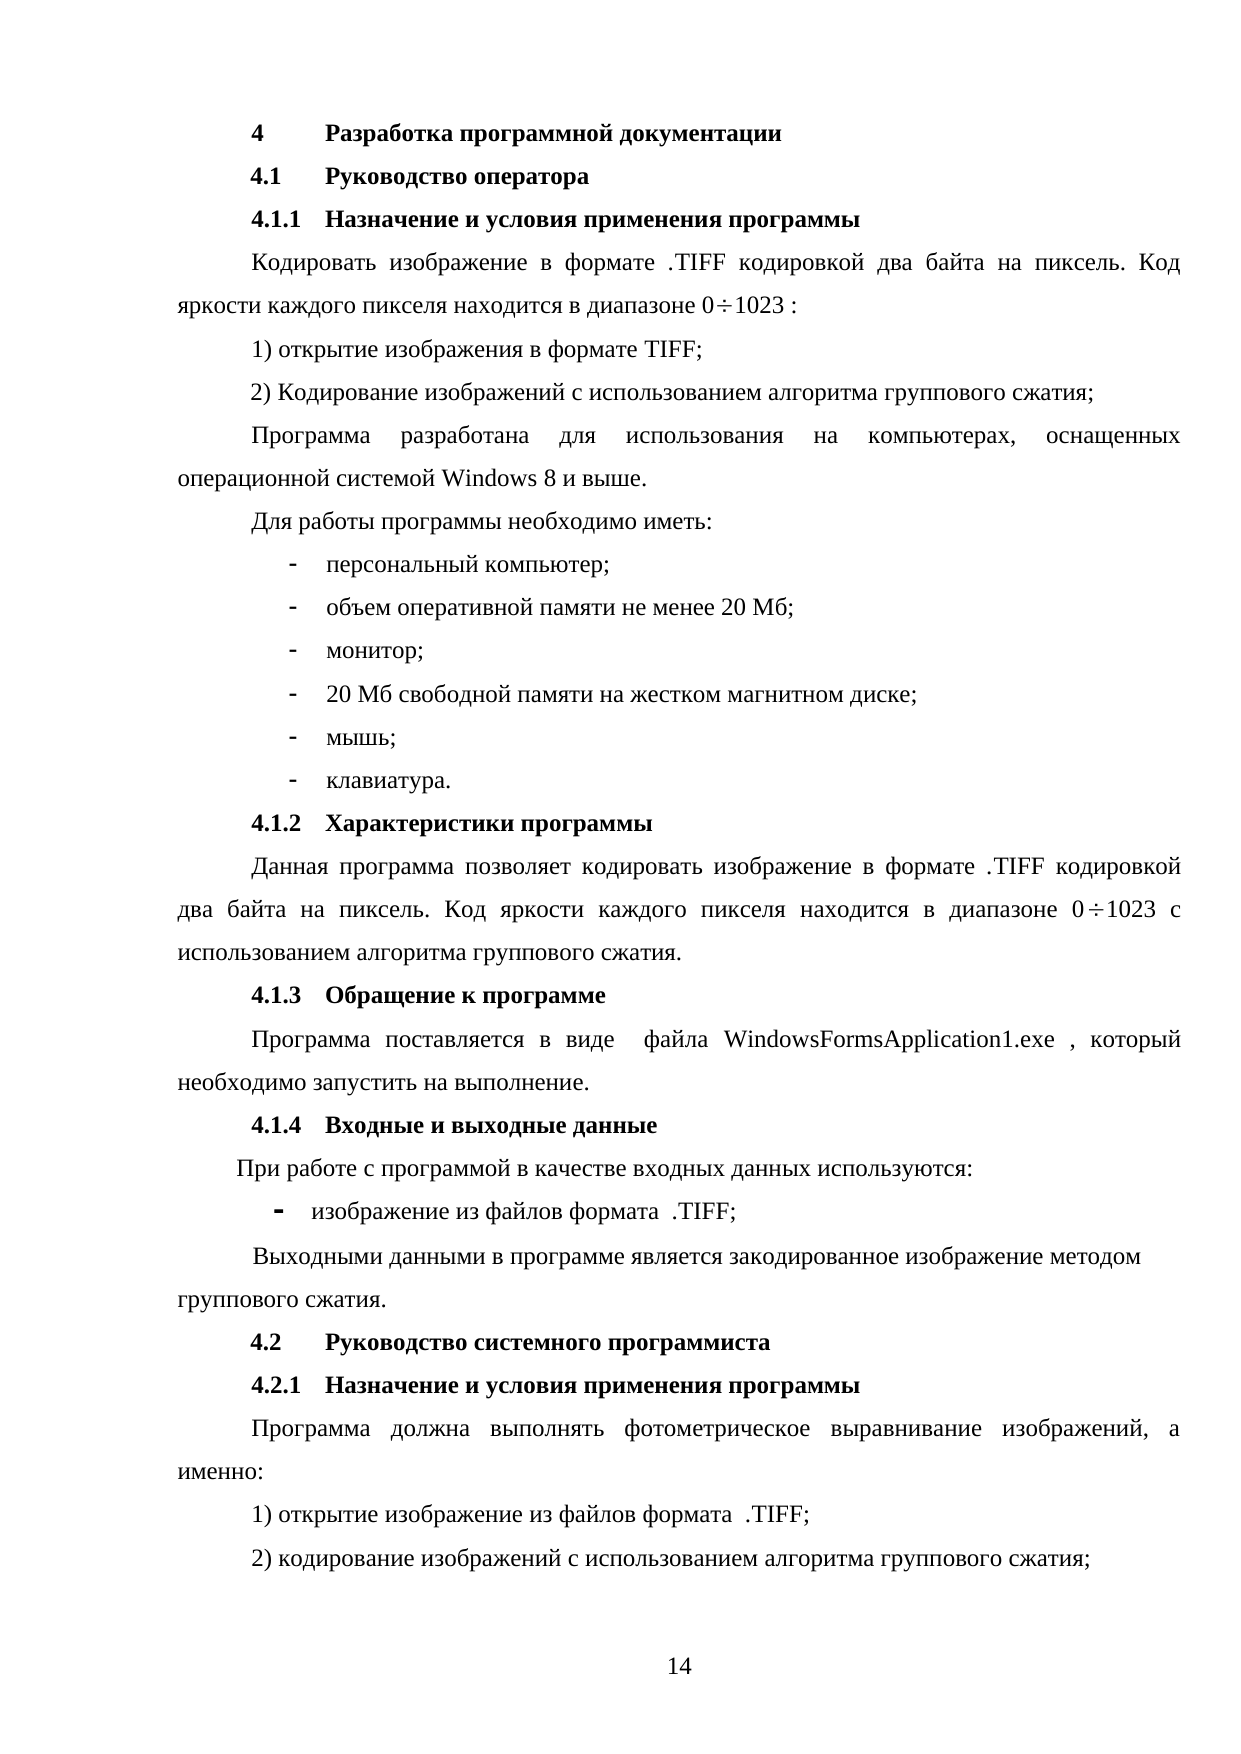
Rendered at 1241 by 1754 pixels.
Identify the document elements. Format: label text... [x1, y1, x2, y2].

subtitle Руководство системного программиста [177, 1327, 1181, 1356]
list объем оперативной памяти не менее 20 Мб; [288, 592, 1181, 621]
subtitle Обращение к программе [177, 981, 1181, 1009]
text 1) открытие изображения в формате TIFF; [177, 334, 1181, 362]
subtitle Характеристики программы [177, 808, 1181, 837]
list персональный компьютер; [288, 549, 1181, 578]
list изображение из файлов формата .TIFF; [274, 1196, 1181, 1226]
text При работе с программой в качестве входных данных используются: [177, 1153, 1181, 1182]
list клавиатура. [288, 765, 1181, 794]
subtitle Входные и выходные данные [177, 1110, 1181, 1139]
subtitle Разработка программной документации [177, 118, 1181, 147]
text 1) открытие изображение из файлов формата .TIFF; [177, 1499, 1181, 1528]
list 20 Мб свободной памяти на жестком магнитном диске; [288, 679, 1181, 707]
text Программа разработана для использования на компьютерах, оснащенных операционной системой Windows 8 и выше. [177, 420, 1181, 492]
list мышь; [288, 722, 1181, 751]
subtitle Назначение и условия применения программы [177, 204, 1181, 233]
text Данная программа позволяет кодировать изображение в формате .TIFF кодировкой два байта на пиксель. Код яркости каждого пикселя находится в диапазоне 01023 с использованием алгоритма группового сжатия. [177, 851, 1181, 966]
subtitle Назначение и условия применения программы [177, 1370, 1181, 1399]
text Для работы программы необходимо иметь: [177, 506, 1181, 535]
text Кодировать изображение в формате .TIFF кодировкой два байта на пиксель. Код яркости каждого пикселя находится в диапазоне 01023 : [177, 247, 1181, 319]
text Программа должна выполнять фотометрическое выравнивание изображений, а именно: [177, 1413, 1181, 1485]
list монитор; [288, 636, 1181, 664]
text Выходными данными в программе является закодированное изображение методом группового сжатия. [177, 1241, 1181, 1313]
subtitle 2) Кодирование изображений с использованием алгоритма группового сжатия; [250, 377, 1181, 406]
subtitle Руководство оператора [177, 161, 1181, 190]
text 2) кодирование изображений с использованием алгоритма группового сжатия; [177, 1543, 1181, 1571]
text Программа поставляется в виде файла WindowsFormsApplication1.exe , который необходимо запустить на выполнение. [177, 1024, 1181, 1096]
